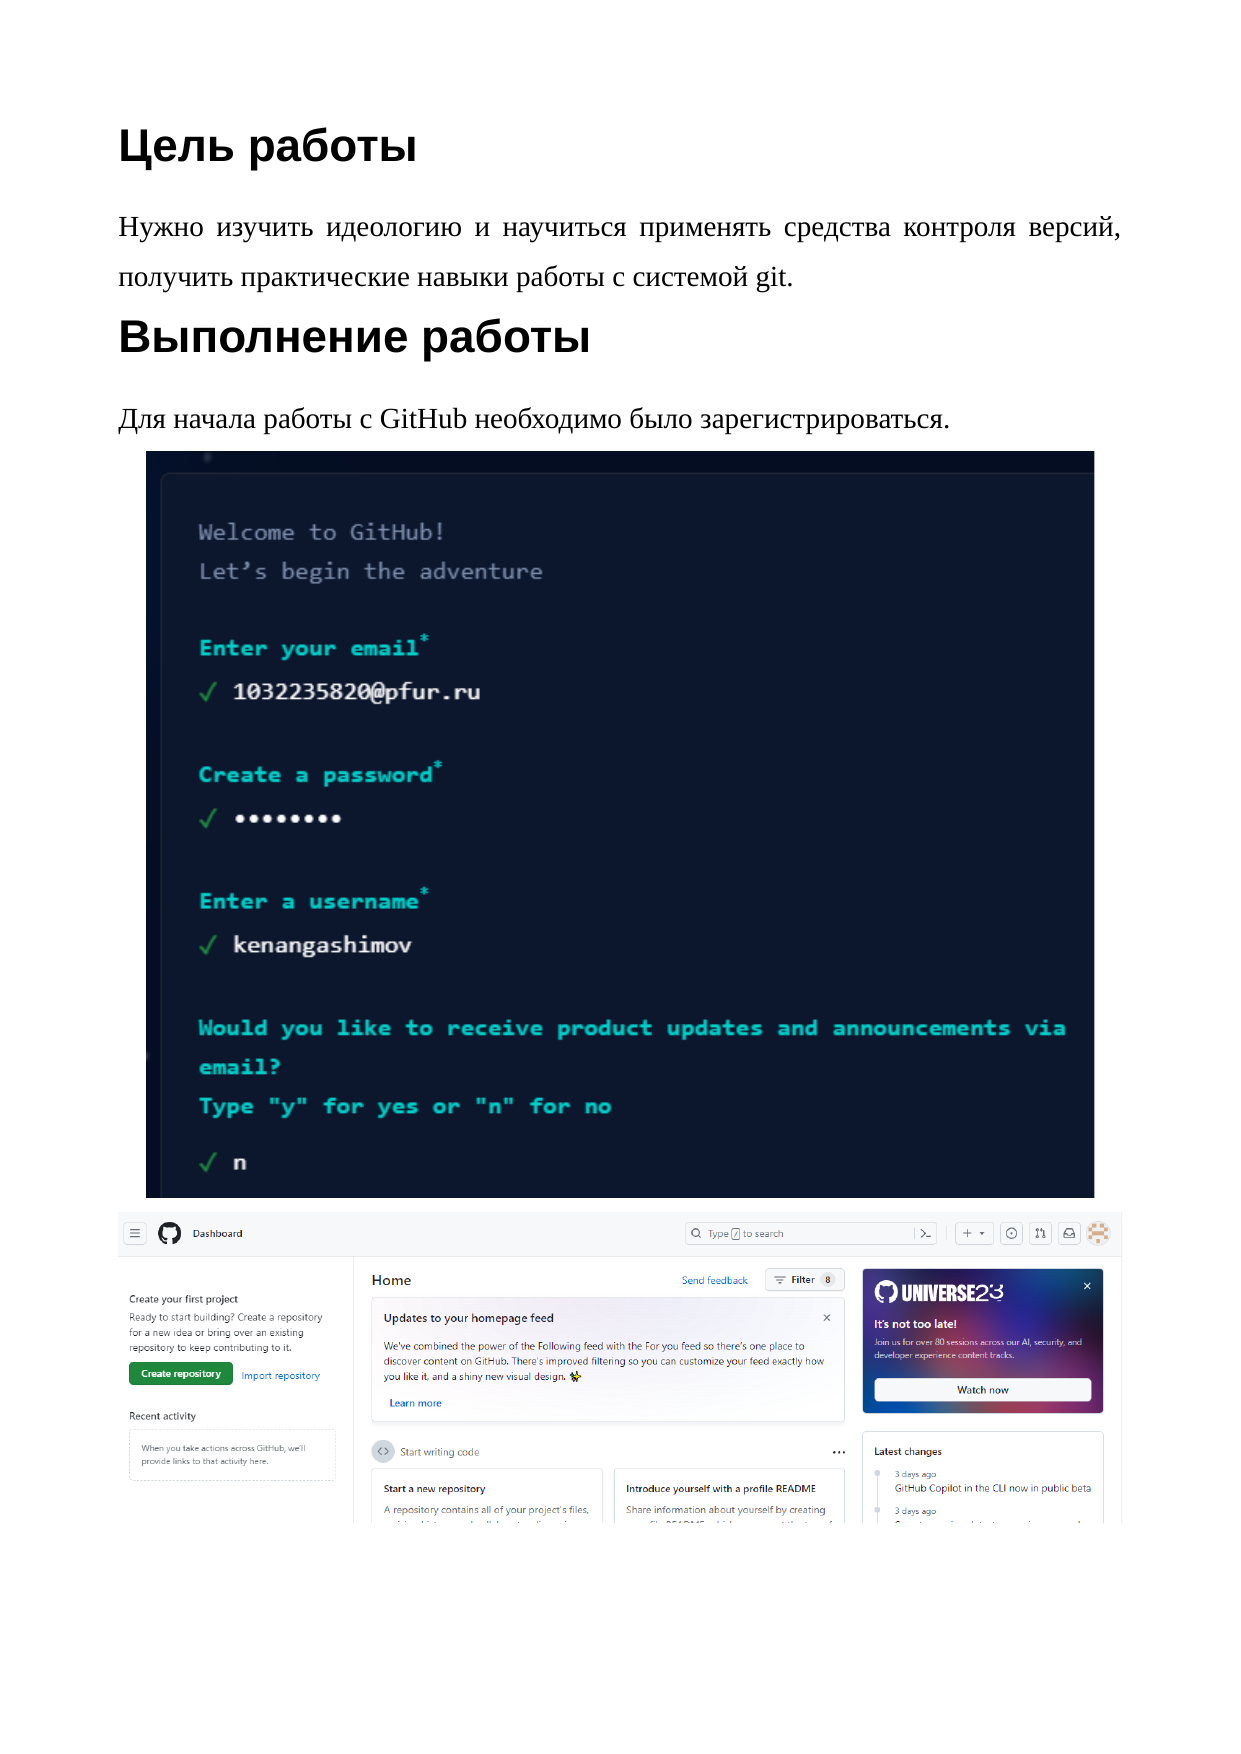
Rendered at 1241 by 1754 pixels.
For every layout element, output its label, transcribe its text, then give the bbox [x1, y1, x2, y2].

picture [146, 451, 1095, 1198]
text Для начала работы с GitHub необходимо было зарегистрироваться. [118, 401, 1122, 434]
text Выполнение работы [118, 310, 1122, 362]
text Нужно изучить идеологию и научиться применять средства контроля версий, получить практические навыки работы с системой git. [118, 209, 1122, 293]
text Цель работы [118, 118, 1122, 171]
picture [118, 1212, 1123, 1523]
